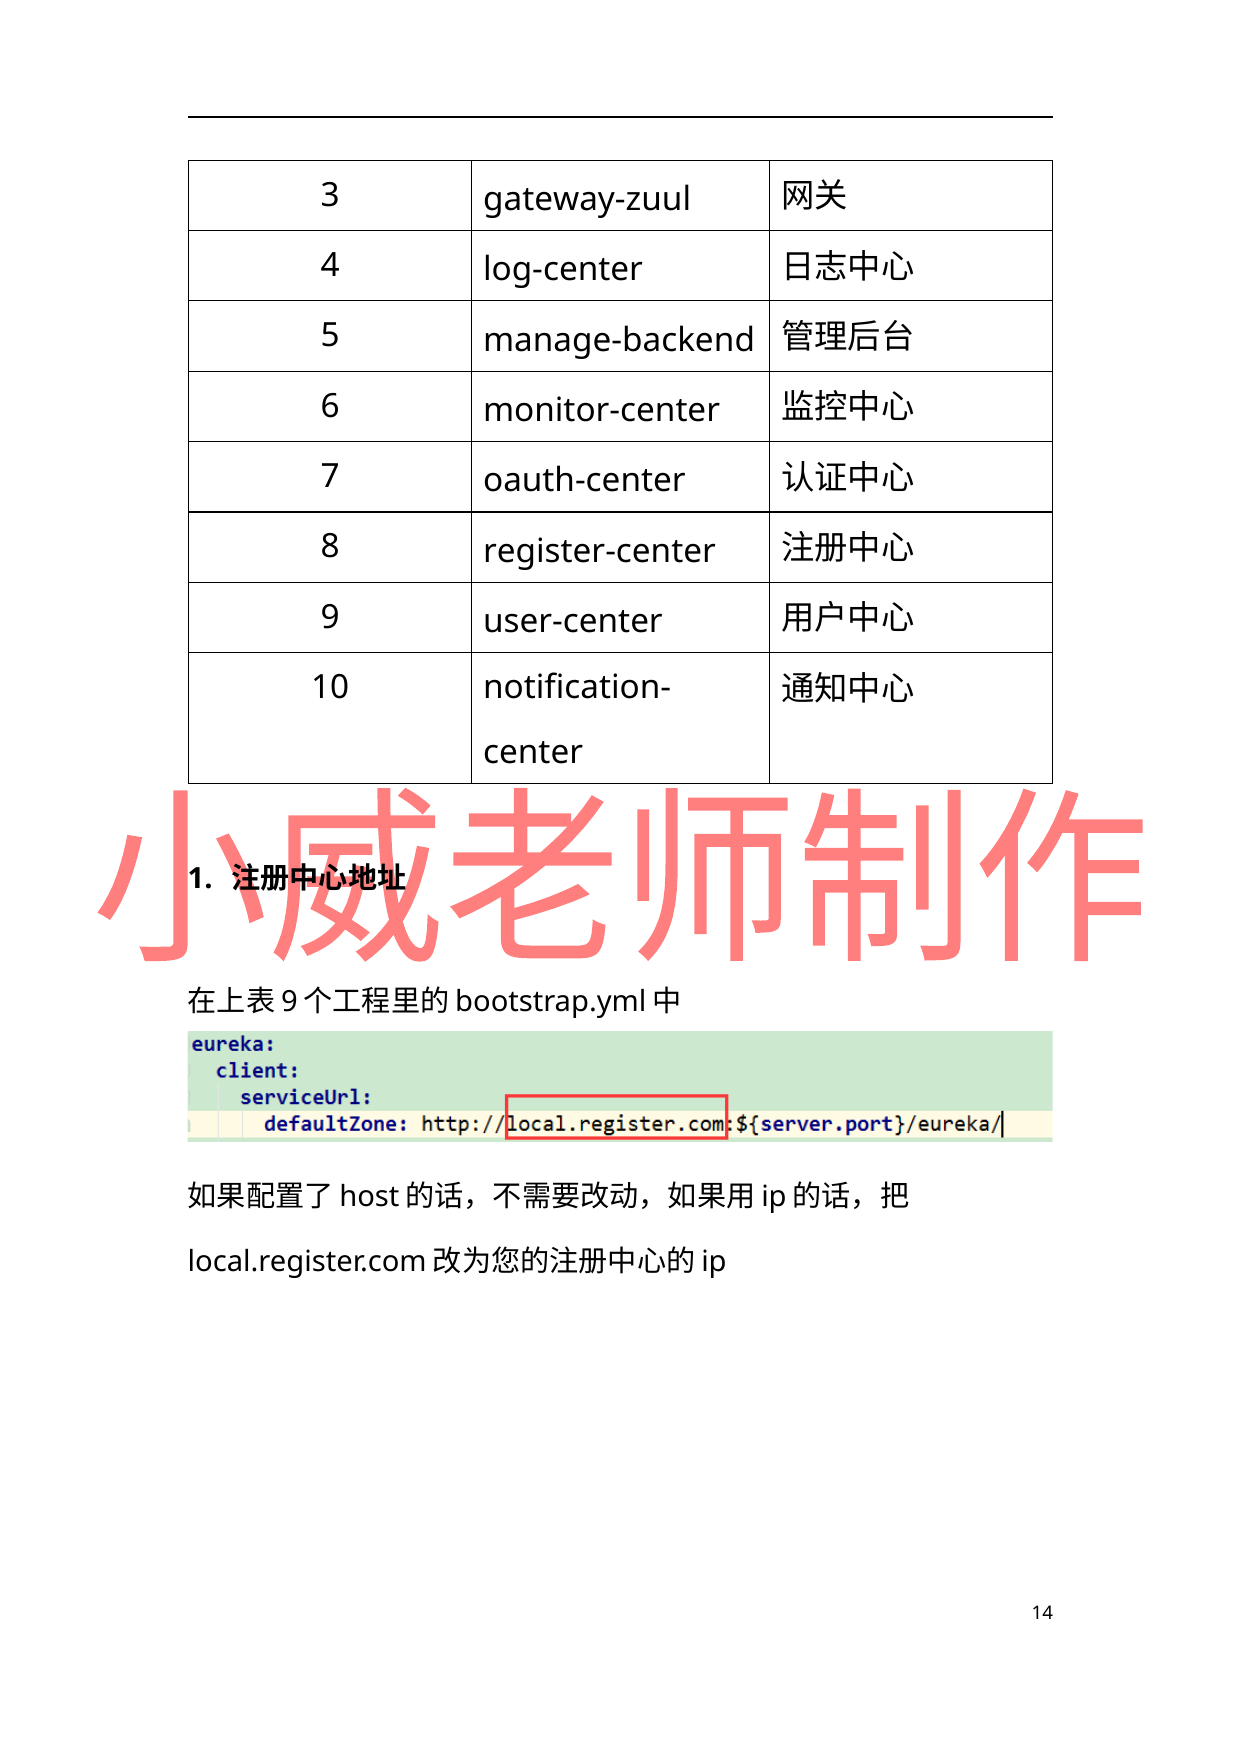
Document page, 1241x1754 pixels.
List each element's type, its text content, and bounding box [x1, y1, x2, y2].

table_cell 管理后台 [770, 301, 1052, 371]
table_cell 网关 [770, 161, 1052, 230]
table_cell 4 [189, 231, 471, 300]
table_cell oauth-center [472, 442, 769, 511]
subtitle 注册中心地址 [187, 844, 1053, 909]
picture [187, 1031, 1053, 1142]
table_cell 日志中心 [770, 231, 1052, 300]
table_cell 10 [189, 653, 471, 783]
table_cell gateway-zuul [472, 161, 769, 230]
table_cell 8 [189, 513, 471, 582]
table_cell 3 [189, 161, 471, 230]
table_cell manage-backend [472, 301, 769, 371]
table_cell 7 [189, 442, 471, 511]
table_cell user-center [472, 583, 769, 652]
table_cell register-center [472, 513, 769, 582]
text 如果配置了host的话，不需要改动，如果用ip的话，把local.register.com改为您的注册中心的ip [187, 1162, 1053, 1292]
table_cell 6 [189, 372, 471, 441]
table_cell 5 [189, 301, 471, 371]
table_cell 监控中心 [770, 372, 1052, 441]
table_cell 用户中心 [770, 583, 1052, 652]
table_cell monitor-center [472, 372, 769, 441]
table_cell 注册中心 [770, 513, 1052, 582]
table_cell 9 [189, 583, 471, 652]
table_cell 通知中心 [770, 653, 1052, 783]
table_cell 认证中心 [770, 442, 1052, 511]
table_cell log-center [472, 231, 769, 300]
text 在上表9个工程里的bootstrap.yml中 [187, 967, 1053, 1031]
table_cell notification-center [472, 653, 769, 783]
